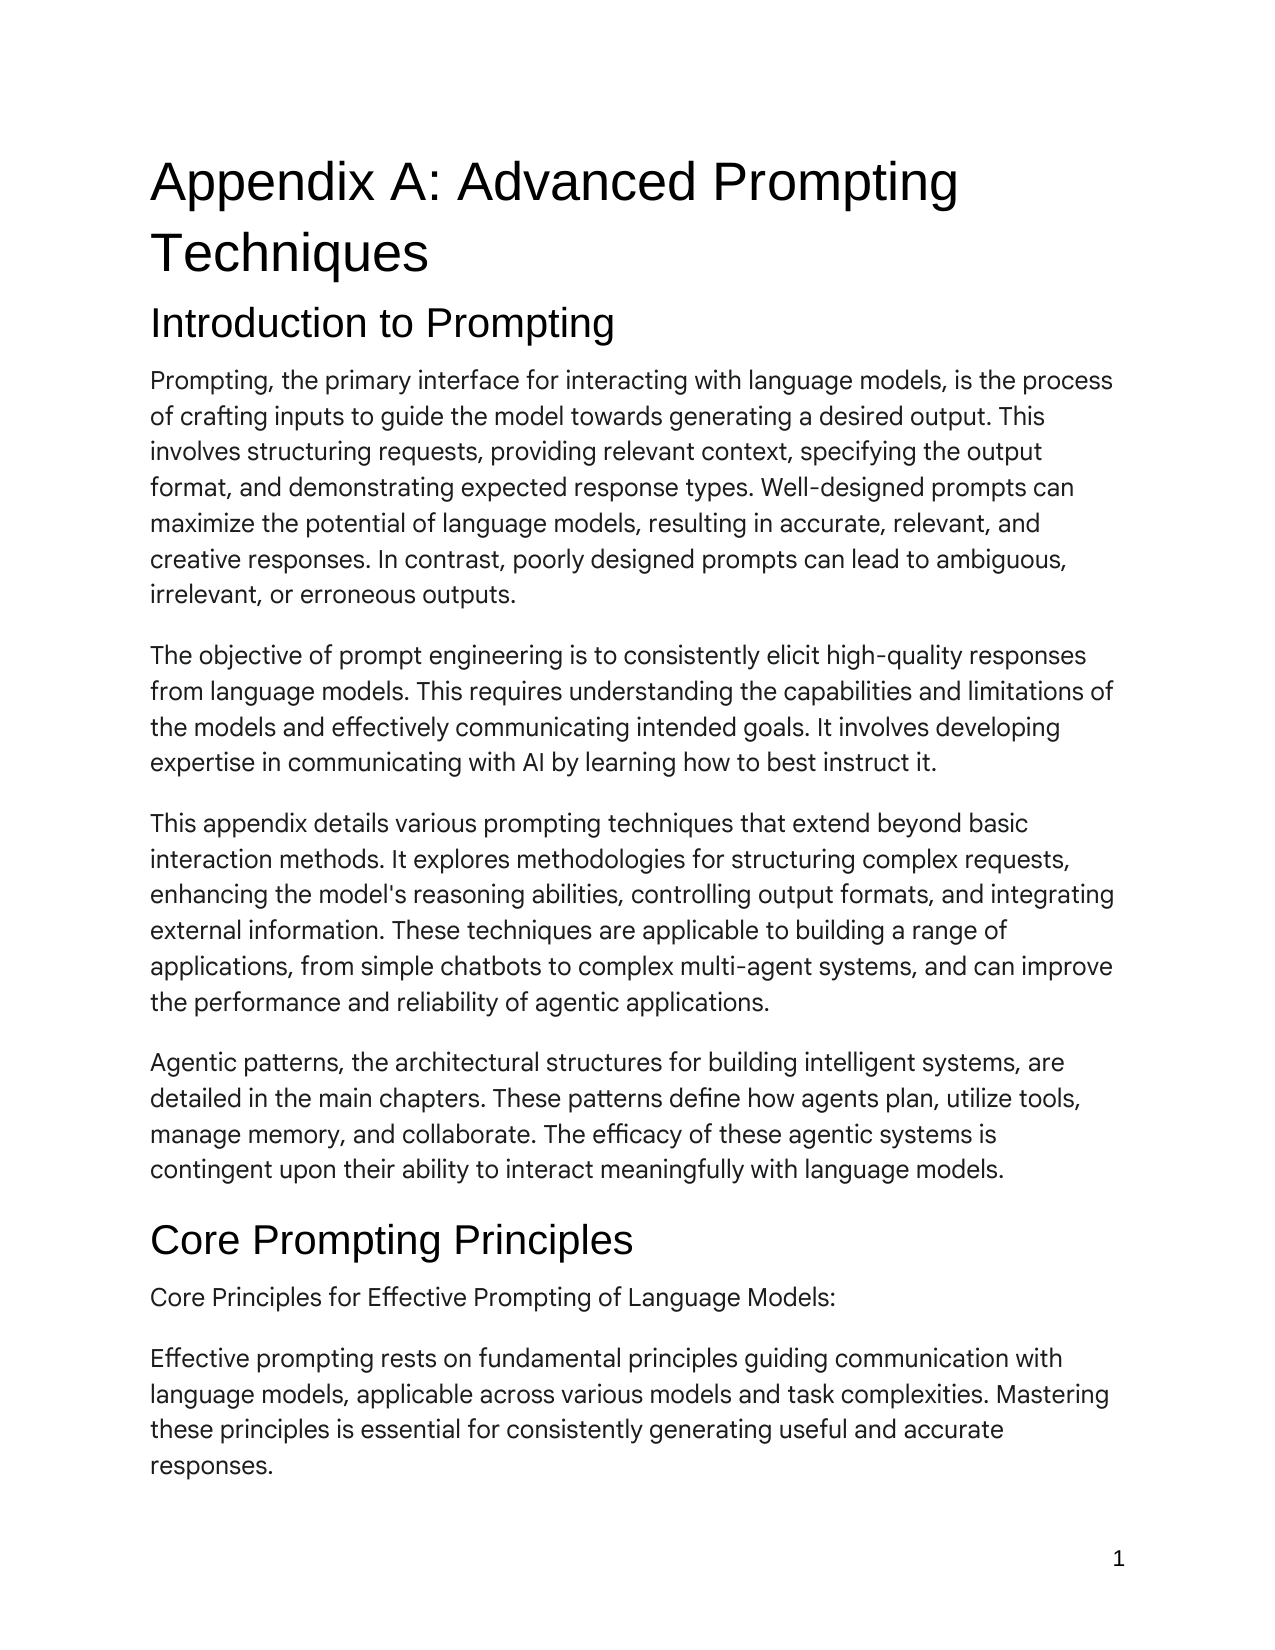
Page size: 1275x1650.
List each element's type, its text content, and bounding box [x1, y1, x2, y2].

text Effective prompting rests on fundamental principles guiding communication with language models, applicable across various models and task complexities. Mastering these principles is essential for consistently generating useful and accurate responses. [150, 1343, 1125, 1482]
text Core Principles for Effective Prompting of Language Models: [150, 1283, 1125, 1314]
text This appendix details various prompting techniques that extend beyond basic interaction methods. It explores methodologies for structuring complex requests, enhancing the model's reasoning abilities, controlling output formats, and integrating external information. These techniques are applicable to building a range of applications, from simple chatbots to complex multi-agent systems, and can improve the performance and reliability of agentic applications. [150, 808, 1125, 1018]
subtitle Core Prompting Principles [150, 1216, 1125, 1263]
title Appendix A: Advanced Prompting Techniques [150, 150, 1125, 283]
text Prompting, the primary interface for interacting with language models, is the process of crafting inputs to guide the model towards generating a desired output. This involves structuring requests, providing relevant context, specifying the output format, and demonstrating expected response types. Well-designed prompts can maximize the potential of language models, resulting in accurate, relevant, and creative responses. In contrast, poorly designed prompts can lead to ambiguous, irrelevant, or erroneous outputs. [150, 365, 1125, 611]
text Agentic patterns, the architectural structures for building intelligent systems, are detailed in the main chapters. These patterns define how agents plan, utilize tools, manage memory, and collaborate. The efficacy of these agentic systems is contingent upon their ability to interact meaningfully with language models. [150, 1048, 1125, 1186]
subtitle Introduction to Prompting [150, 298, 1125, 346]
text The objective of prompt engineering is to consistently elicit high-quality responses from language models. This requires understanding the capabilities and limitations of the models and effectively communicating intended goals. It involves developing expertise in communicating with AI by learning how to best instruct it. [150, 640, 1125, 779]
